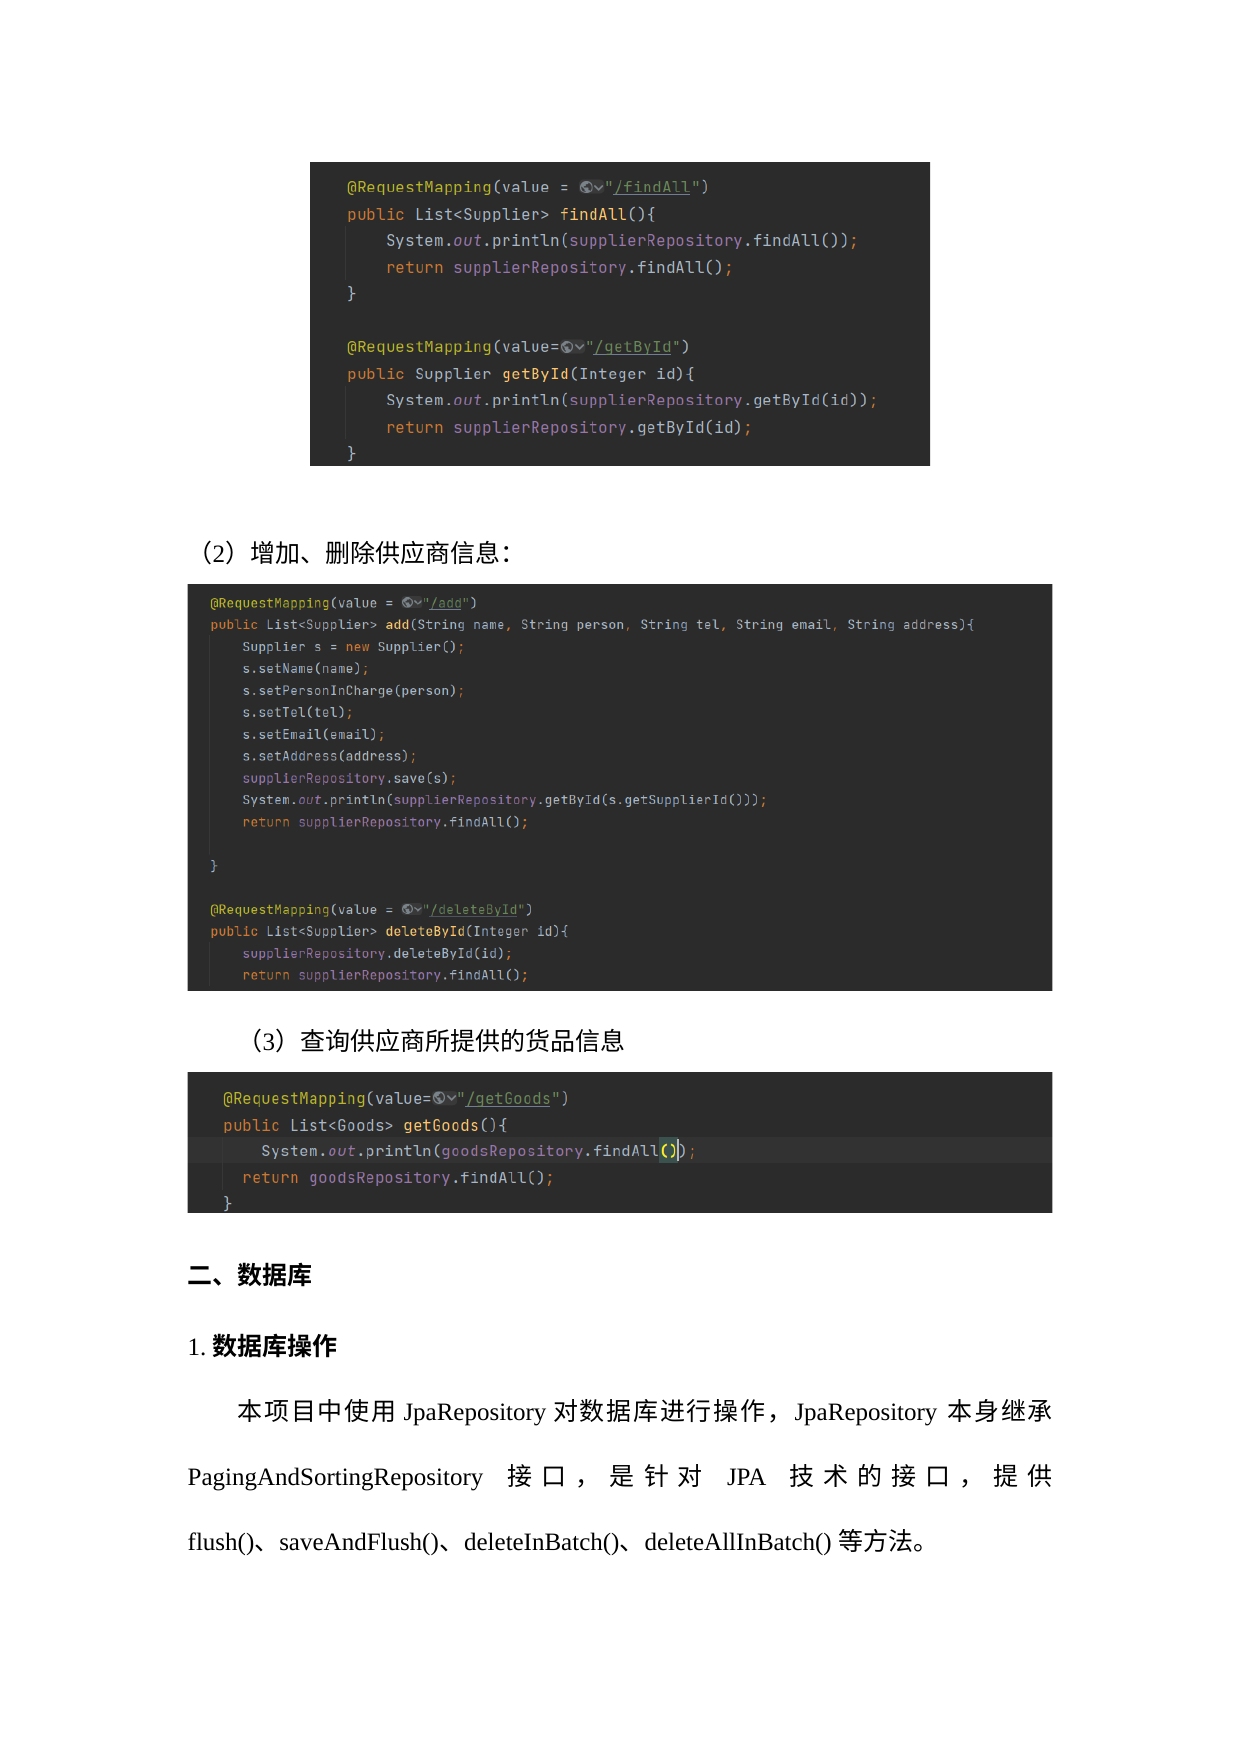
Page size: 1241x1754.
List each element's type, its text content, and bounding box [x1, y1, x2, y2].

list 数据库操作 [187, 1312, 1053, 1377]
picture [310, 162, 930, 466]
text 本项目中使用JpaRepository对数据库进行操作，JpaRepository 本身继承 PagingAndSortingRepository 接口，是针对 JPA 技术的接口，提供 flush()、saveAndFlush()、deleteInBatch()、deleteAllInBatch() 等方法。 [187, 1377, 1053, 1572]
picture [187, 584, 1053, 991]
picture [187, 1072, 1053, 1213]
list （2）增加、删除供应商信息： [187, 519, 1053, 584]
subtitle 数据库 [187, 1241, 1053, 1306]
list 查询供应商所提供的货品信息 [187, 1007, 1053, 1072]
